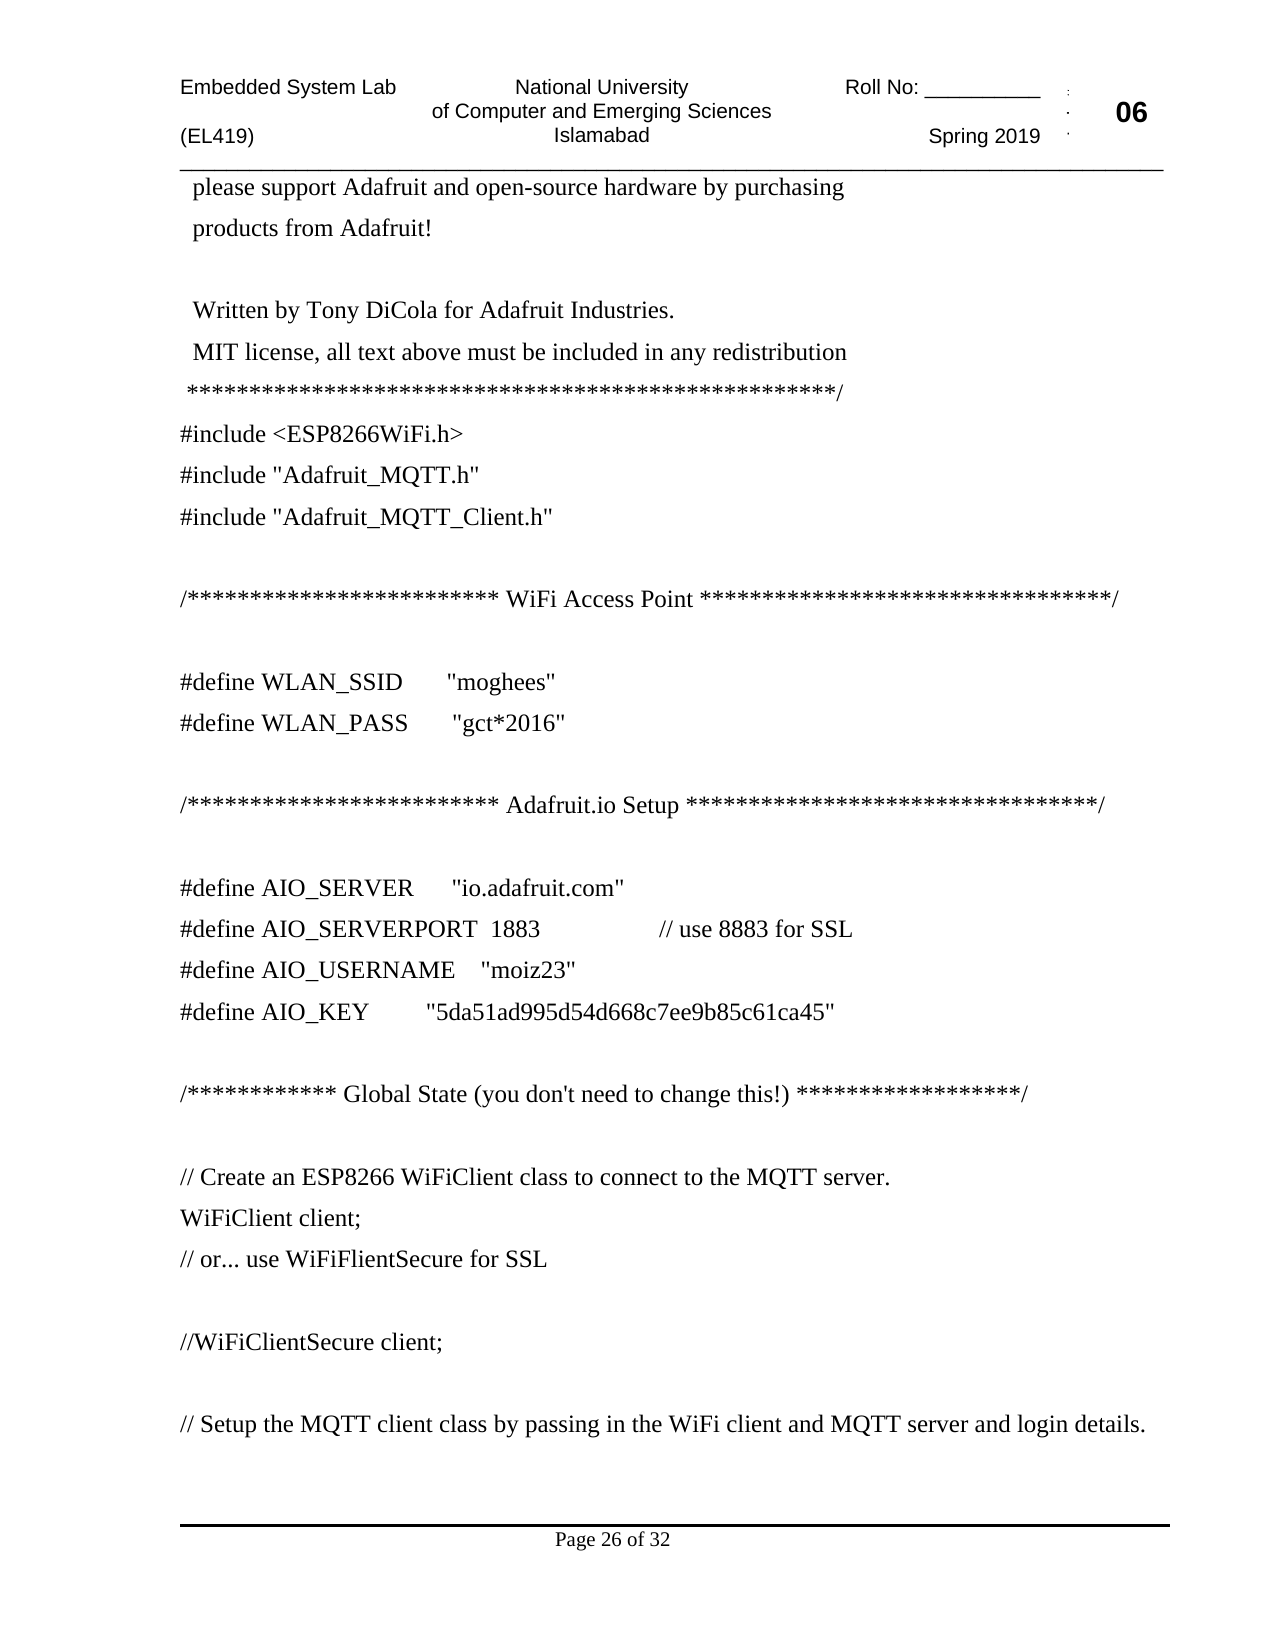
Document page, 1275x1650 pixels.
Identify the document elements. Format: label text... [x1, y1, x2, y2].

text /************ Global State (you don't need to change this!) ******************/ [180, 1079, 1170, 1108]
text WiFiClient client; [180, 1203, 1170, 1232]
text #include "Adafruit_MQTT.h" [180, 461, 1170, 489]
text #define AIO_SERVER "io.adafruit.com" [180, 873, 1170, 902]
text /************************* WiFi Access Point *********************************/ [180, 584, 1170, 613]
text #define AIO_KEY "5da51ad995d54d668c7ee9b85c61ca45" [180, 997, 1170, 1026]
text //WiFiClientSecure client; [180, 1327, 1170, 1356]
text please support Adafruit and open-source hardware by purchasing [180, 172, 1170, 201]
text // Setup the MQTT client class by passing in the WiFi client and MQTT server and login details. [180, 1409, 1170, 1438]
text #define AIO_SERVERPORT 1883 // use 8883 for SSL [180, 914, 1170, 943]
text Written by Tony DiCola for Adafruit Industries. [180, 296, 1170, 324]
text // Create an ESP8266 WiFiClient class to connect to the MQTT server. [180, 1162, 1170, 1191]
text products from Adafruit! [180, 213, 1170, 242]
text #define WLAN_SSID "moghees" [180, 667, 1170, 696]
text /************************* Adafruit.io Setup *********************************/ [180, 791, 1170, 819]
text #define AIO_USERNAME "moiz23" [180, 956, 1170, 984]
text // or... use WiFiFlientSecure for SSL [180, 1244, 1170, 1273]
text #define WLAN_PASS "gct*2016" [180, 708, 1170, 737]
text #include "Adafruit_MQTT_Client.h" [180, 502, 1170, 531]
text #include <ESP8266WiFi.h> [180, 419, 1170, 448]
text ****************************************************/ [180, 378, 1170, 407]
text MIT license, all text above must be included in any redistribution [180, 337, 1170, 366]
